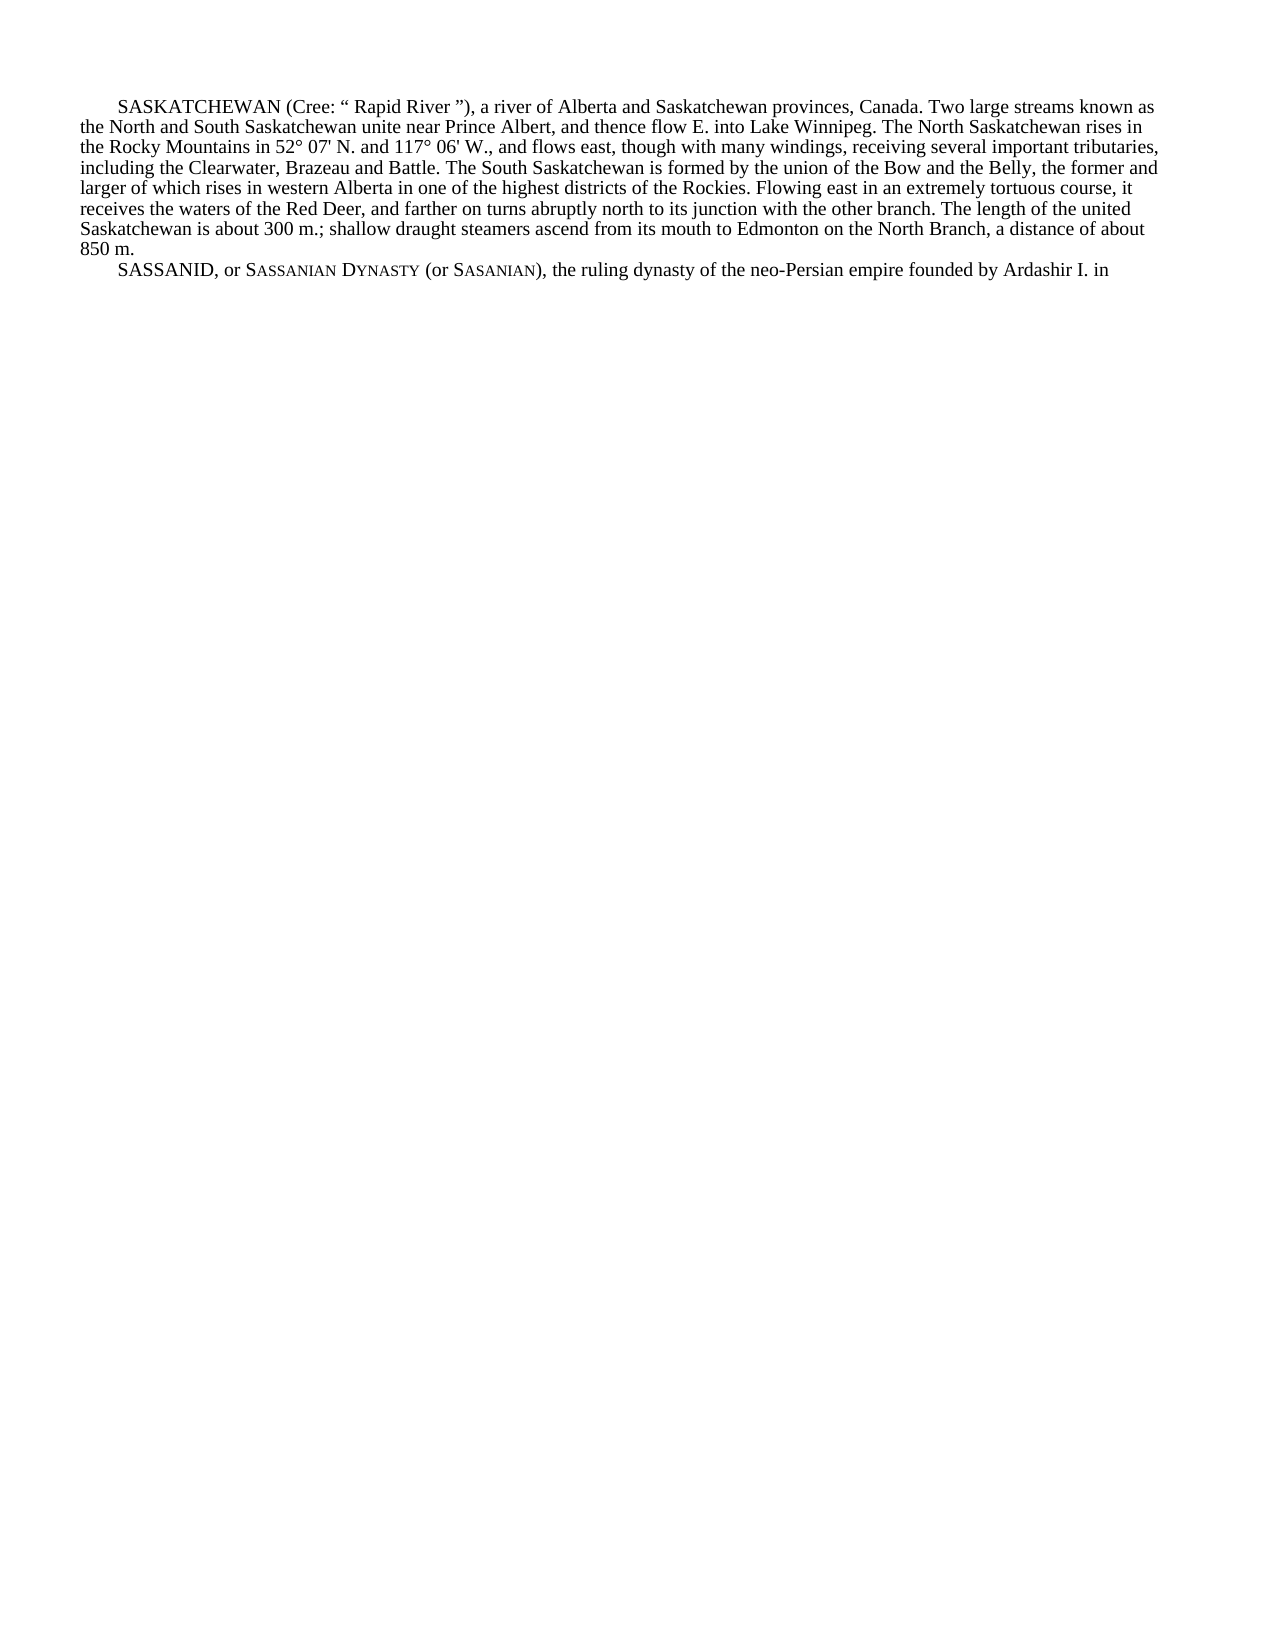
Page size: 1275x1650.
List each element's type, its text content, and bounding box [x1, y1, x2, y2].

text SASKATCHEWAN (Cree: “ Rapid River ”), a river of Alberta and Saskatchewan provinces, Canada. Two large streams known as the North and South Saskatchewan unite near Prince Albert, and thence flow E. into Lake Winnipeg. The North Saskatchewan rises in the Rocky Mountains in 52° 07' N. and 117° 06' W., and flows east, though with many windings, receiving several important tributaries, including the Clearwater, Brazeau and Battle. The South Saskatchewan is formed by the union of the Bow and the Belly, the former and larger of which rises in western Alberta in one of the highest districts of the Rockies. Flowing east in an extremely tortuous course, it receives the waters of the Red Deer, and farther on turns abruptly north to its junction with the other branch. The length of the united Saskatchewan is about 300 m.; shallow draught steamers ascend from its mouth to Edmonton on the North Branch, a distance of about 850 m. [80, 97, 1166, 260]
text SASSANID, or Sassanian Dynasty (or Sasanian), the ruling dynasty of the neo-Persian empire founded by Ardashir I. in [80, 260, 1166, 280]
